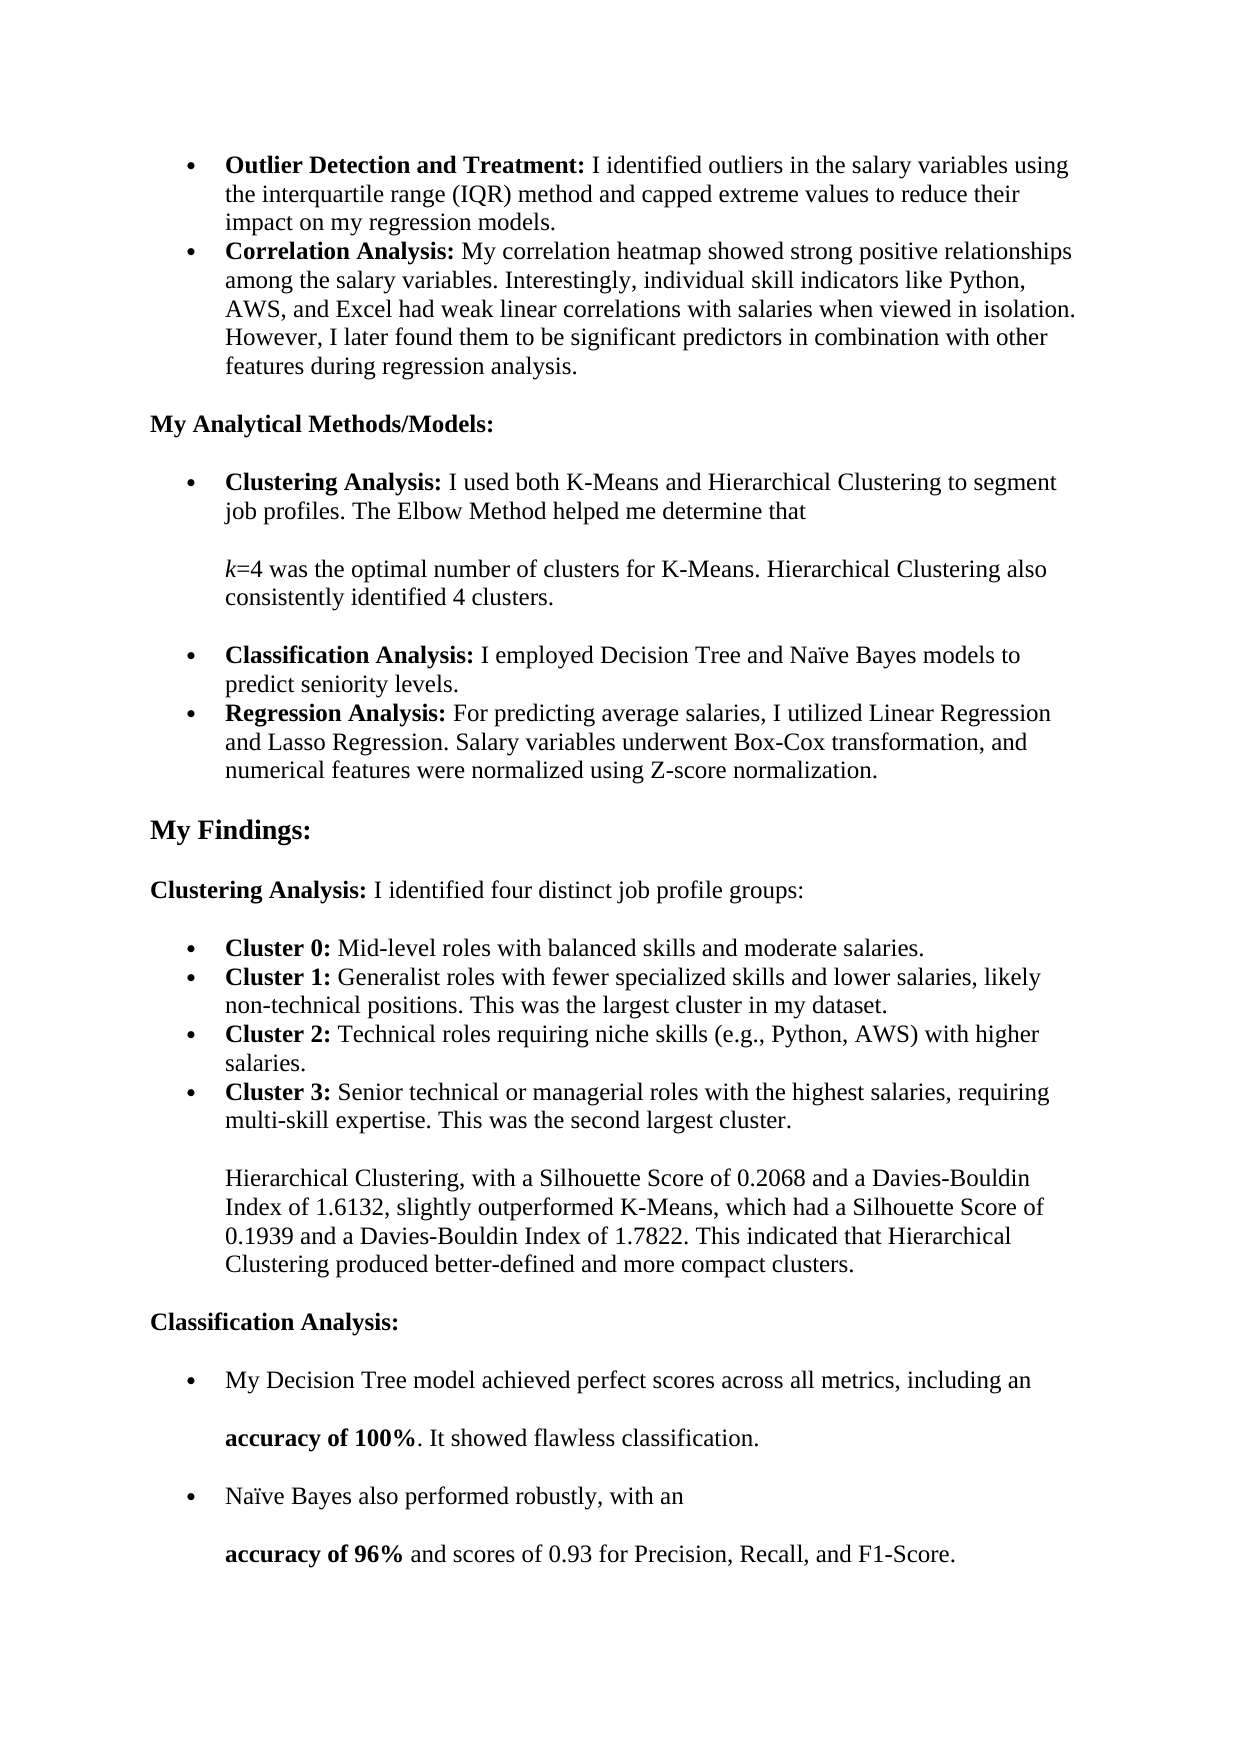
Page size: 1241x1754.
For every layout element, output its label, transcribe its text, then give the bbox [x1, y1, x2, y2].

text accuracy of 96% and scores of 0.93 for Precision, Recall, and F1-Score. [225, 1539, 1090, 1568]
text Classification Analysis: [150, 1307, 1090, 1336]
list Correlation Analysis: My correlation heatmap showed strong positive relationships among the salary variables. Interestingly, individual skill indicators like Python, AWS, and Excel had weak linear correlations with salaries when viewed in isolation. However, I later found them to be significant predictors in combination with other features during regression analysis. [187, 236, 1090, 380]
list My Decision Tree model achieved perfect scores across all metrics, including an [187, 1365, 1090, 1394]
list Cluster 2: Technical roles requiring niche skills (e.g., Python, AWS) with higher salaries. [187, 1019, 1090, 1077]
text accuracy of 100%. It showed flawless classification. [225, 1423, 1090, 1452]
list Cluster 3: Senior technical or managerial roles with the highest salaries, requiring multi-skill expertise. This was the second largest cluster. [187, 1077, 1090, 1134]
list Naïve Bayes also performed robustly, with an [187, 1481, 1090, 1510]
list Clustering Analysis: I used both K-Means and Hierarchical Clustering to segment job profiles. The Elbow Method helped me determine that [187, 467, 1090, 524]
list Regression Analysis: For predicting average salaries, I utilized Linear Regression and Lasso Regression. Salary variables underwent Box-Cox transformation, and numerical features were normalized using Z-score normalization. [187, 698, 1090, 784]
text k=4 was the optimal number of clusters for K-Means. Hierarchical Clustering also consistently identified 4 clusters. [225, 554, 1090, 611]
list Outlier Detection and Treatment: I identified outliers in the salary variables using the interquartile range (IQR) method and capped extreme values to reduce their impact on my regression models. [187, 150, 1090, 236]
text Hierarchical Clustering, with a Silhouette Score of 0.2068 and a Davies-Bouldin Index of 1.6132, slightly outperformed K-Means, which had a Silhouette Score of 0.1939 and a Davies-Bouldin Index of 1.7822. This indicated that Hierarchical Clustering produced better-defined and more compact clusters. [225, 1163, 1090, 1278]
list Cluster 0: Mid-level roles with balanced skills and moderate salaries. [187, 933, 1090, 962]
text My Analytical Methods/Models: [150, 409, 1090, 438]
list Cluster 1: Generalist roles with fewer specialized skills and lower salaries, likely non-technical positions. This was the largest cluster in my dataset. [187, 962, 1090, 1019]
text My Findings: [150, 813, 1090, 846]
list Classification Analysis: I employed Decision Tree and Naïve Bayes models to predict seniority levels. [187, 640, 1090, 698]
text Clustering Analysis: I identified four distinct job profile groups: [150, 875, 1090, 904]
